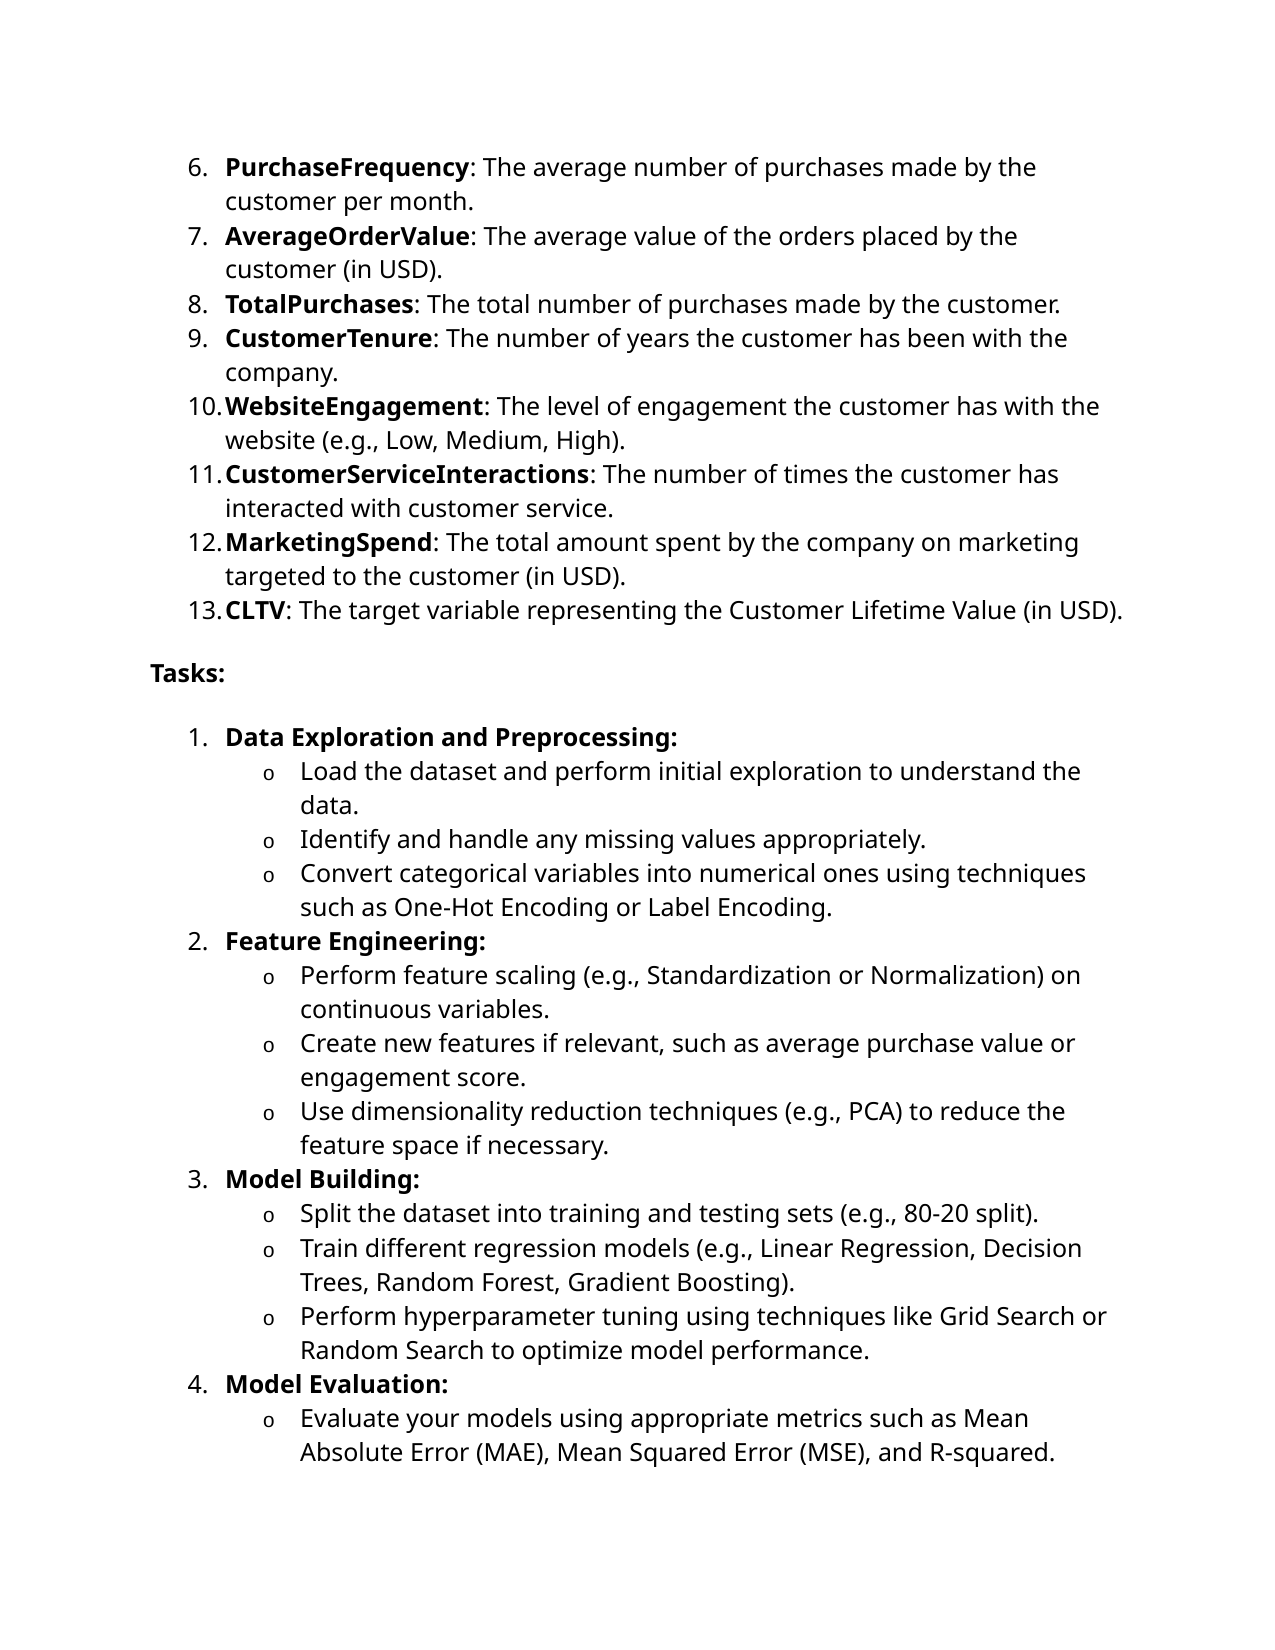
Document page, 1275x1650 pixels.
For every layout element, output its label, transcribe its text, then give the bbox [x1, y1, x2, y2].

list TotalPurchases: The total number of purchases made by the customer. [187, 286, 1125, 320]
text Tasks: [150, 656, 1125, 690]
list WebsiteEngagement: The level of engagement the customer has with the website (e.g., Low, Medium, High). [187, 388, 1125, 457]
list Evaluate your models using appropriate metrics such as Mean Absolute Error (MAE), Mean Squared Error (MSE), and R-squared. [262, 1401, 1125, 1469]
list Model Evaluation: [187, 1366, 1125, 1401]
list MarketingSpend: The total amount spent by the company on marketing targeted to the customer (in USD). [187, 525, 1125, 593]
list Model Building: [187, 1162, 1125, 1196]
list Perform hyperparameter tuning using techniques like Grid Search or Random Search to optimize model performance. [262, 1298, 1125, 1366]
list Data Exploration and Preprocessing: [187, 719, 1125, 753]
list Feature Engineering: [187, 924, 1125, 958]
list CustomerTenure: The number of years the customer has been with the company. [187, 320, 1125, 388]
list Split the dataset into training and testing sets (e.g., 80-20 split). [262, 1196, 1125, 1230]
list Identify and handle any missing values appropriately. [262, 821, 1125, 856]
list CLTV: The target variable representing the Customer Lifetime Value (in USD). [187, 593, 1125, 627]
list CustomerServiceInteractions: The number of times the customer has interacted with customer service. [187, 457, 1125, 525]
list Load the dataset and perform initial exploration to understand the data. [262, 753, 1125, 821]
list Perform feature scaling (e.g., Standardization or Normalization) on continuous variables. [262, 958, 1125, 1026]
list AverageOrderValue: The average value of the orders placed by the customer (in USD). [187, 218, 1125, 286]
list Train different regression models (e.g., Linear Regression, Decision Trees, Random Forest, Gradient Boosting). [262, 1230, 1125, 1298]
list Create new features if relevant, such as average purchase value or engagement score. [262, 1026, 1125, 1094]
list Use dimensionality reduction techniques (e.g., PCA) to reduce the feature space if necessary. [262, 1094, 1125, 1162]
list PurchaseFrequency: The average number of purchases made by the customer per month. [187, 150, 1125, 218]
list Convert categorical variables into numerical ones using techniques such as One-Hot Encoding or Label Encoding. [262, 856, 1125, 924]
